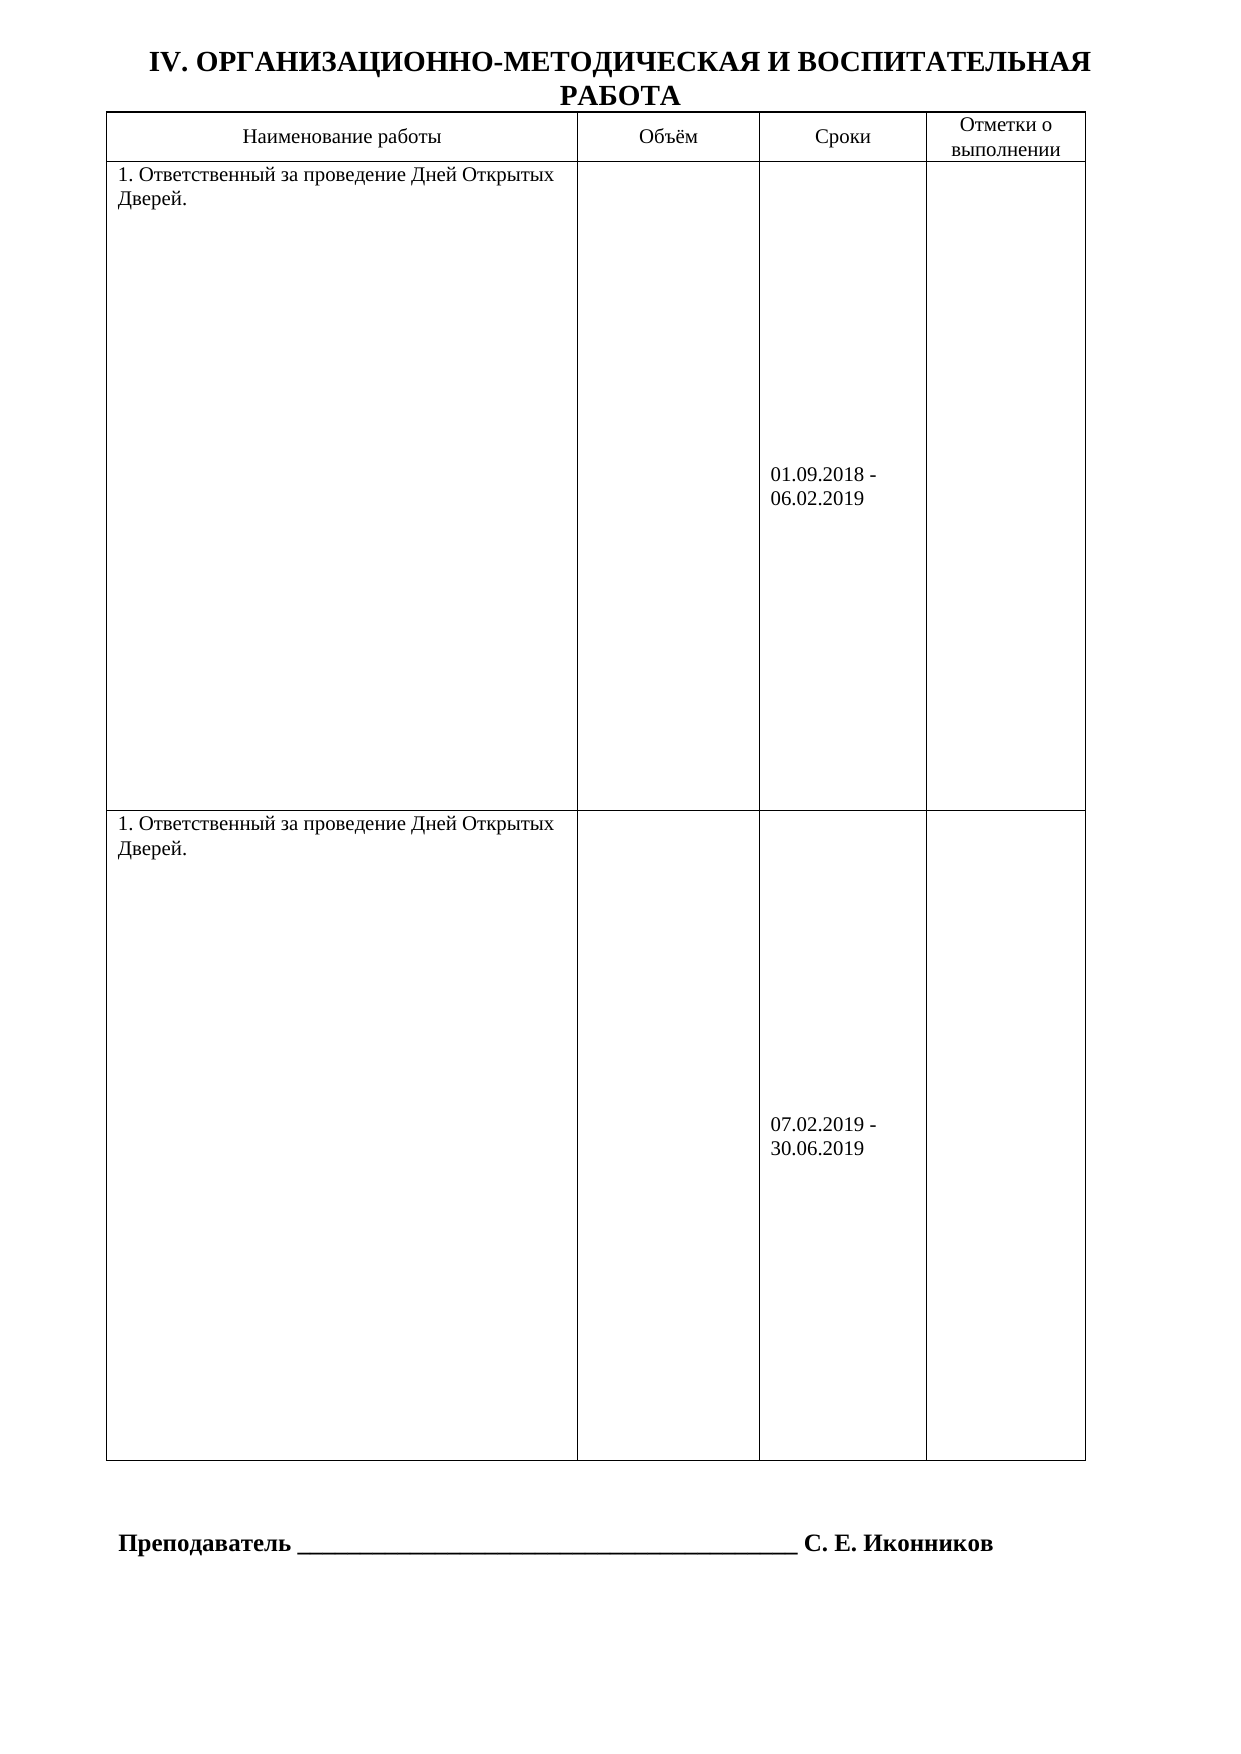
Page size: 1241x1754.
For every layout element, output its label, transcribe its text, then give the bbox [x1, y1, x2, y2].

table_cell 1. Ответственный за проведение Дней Открытых Дверей. [107, 162, 577, 810]
table_cell 07.02.2019 - 30.06.2019 [760, 811, 926, 1460]
table_header Наименование работы [107, 113, 577, 161]
text Преподаватель ________________________________________ С. Е. Иконников [118, 1528, 1122, 1557]
text iv. Организационно-методическая и воспитательная работа [118, 44, 1122, 111]
table_cell 01.09.2018 - 06.02.2019 [760, 162, 926, 810]
table_cell [578, 811, 759, 1460]
table_cell [927, 811, 1085, 1460]
table_cell [578, 162, 759, 810]
table_header Отметки о выполнении [927, 113, 1085, 161]
table_header Сроки [760, 113, 926, 161]
table_cell [927, 162, 1085, 810]
table_cell 1. Ответственный за проведение Дней Открытых Дверей. [107, 811, 577, 1460]
table_header Объём [578, 113, 759, 161]
